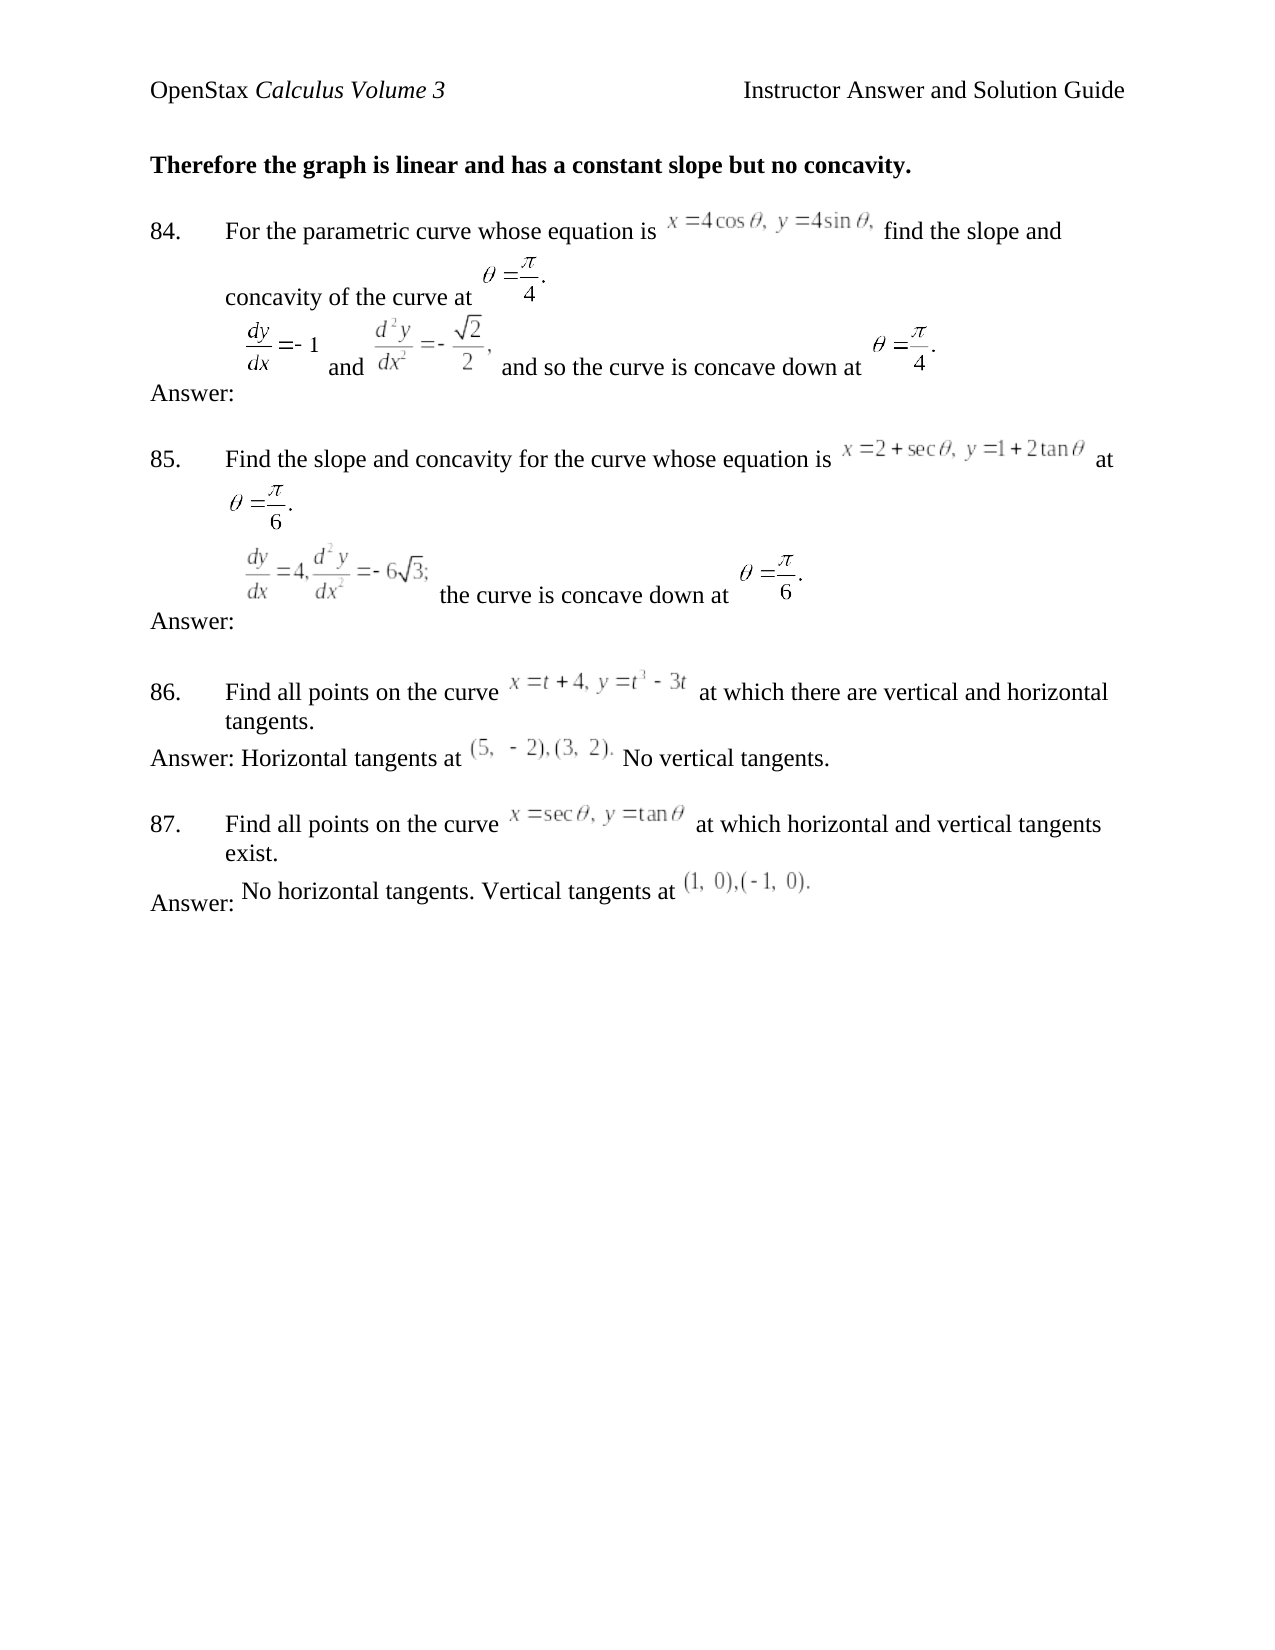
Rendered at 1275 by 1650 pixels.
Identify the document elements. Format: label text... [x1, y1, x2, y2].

list For the parametric curve whose equation is find the slope and concavity of the curve at [150, 207, 1125, 311]
text Answer: Horizontal tangents at No vertical tangents. [150, 735, 1125, 772]
list Find the slope and concavity for the curve whose equation is at [150, 436, 1125, 539]
list Find all points on the curve at which horizontal and vertical tangents exist. [150, 801, 1125, 867]
text Answer: the curve is concave down at [150, 539, 1125, 635]
text Answer: No horizontal tangents. Vertical tangents at [150, 867, 1125, 916]
list Find all points on the curve at which there are vertical and horizontal tangents. [150, 663, 1125, 735]
text Answer: and and so the curve is concave down at [150, 311, 1125, 407]
text Therefore the graph is linear and has a constant slope but no concavity. [150, 150, 1125, 179]
